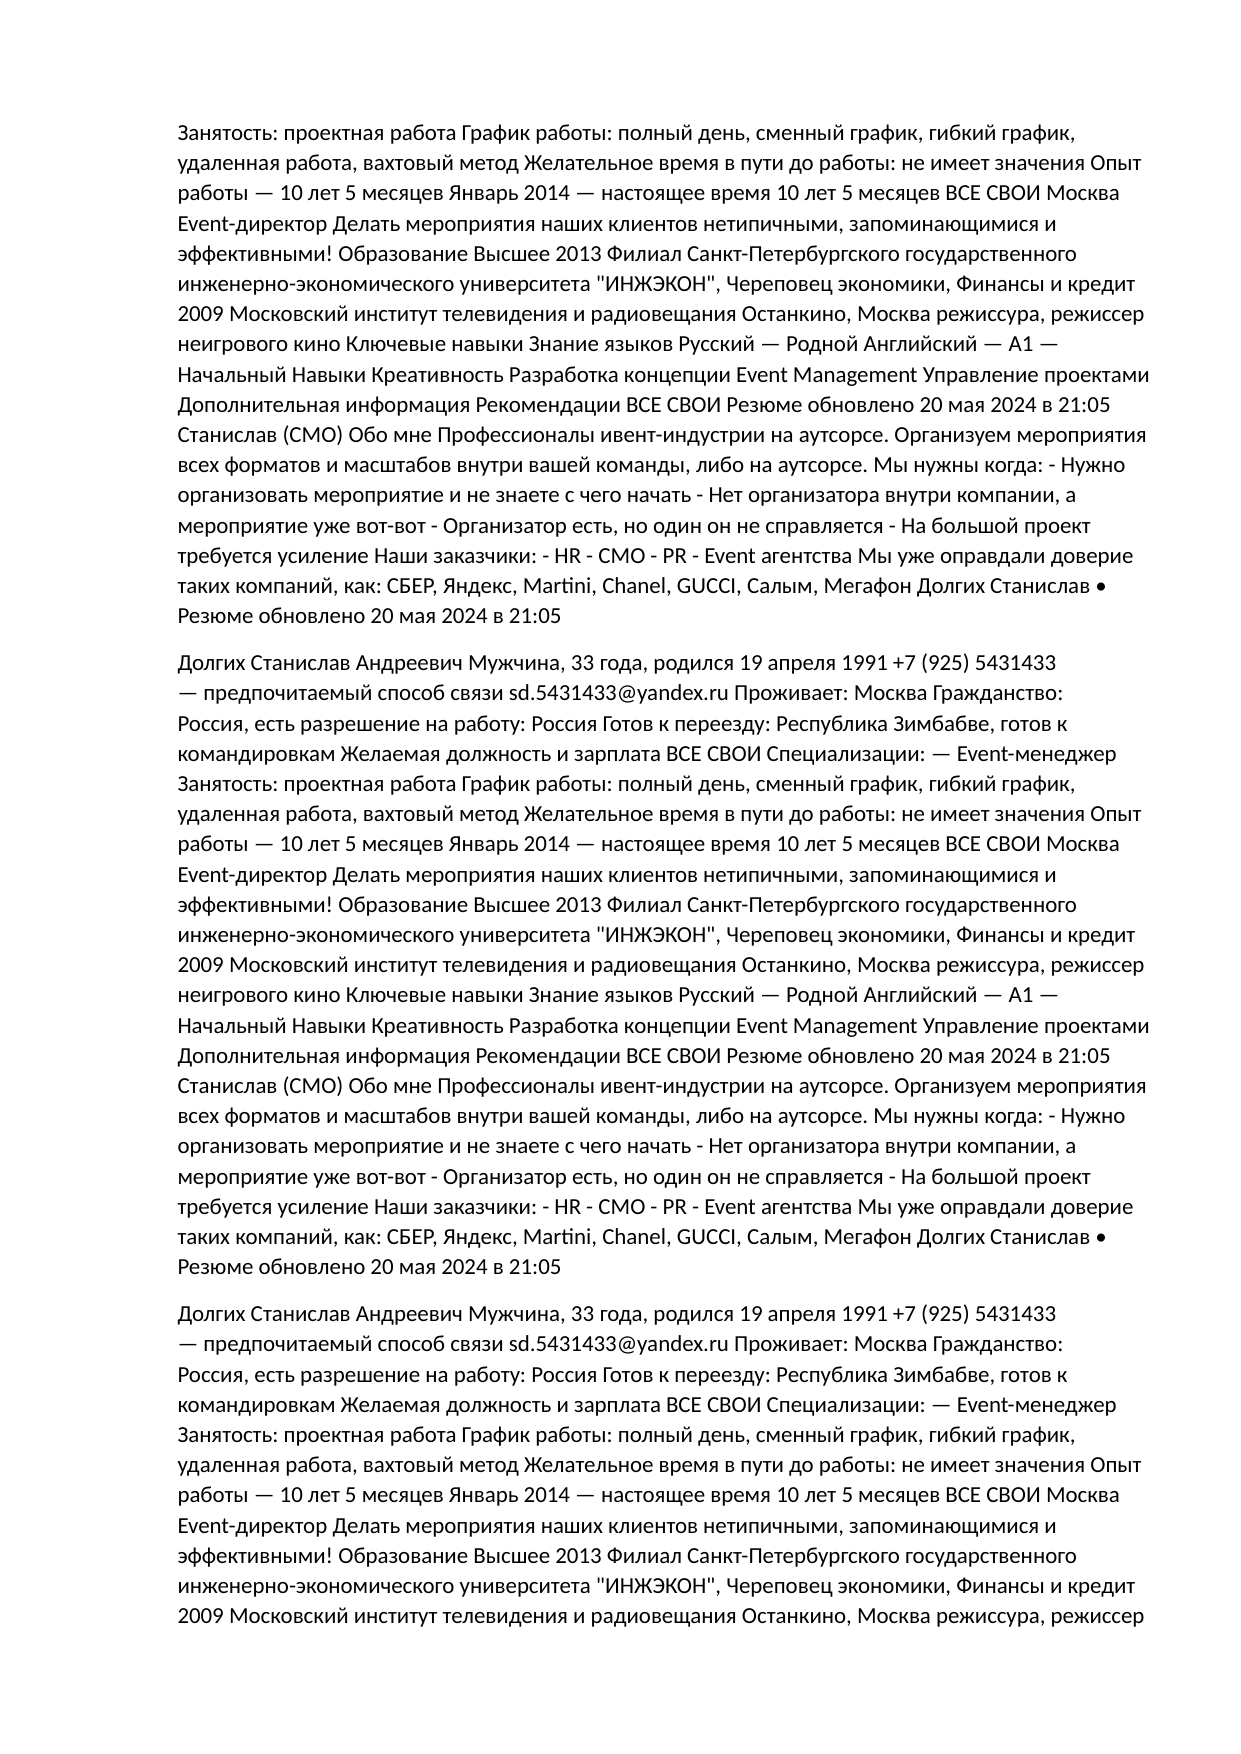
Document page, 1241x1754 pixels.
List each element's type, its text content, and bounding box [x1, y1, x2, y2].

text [177, 118, 1152, 629]
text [177, 1299, 1152, 1629]
